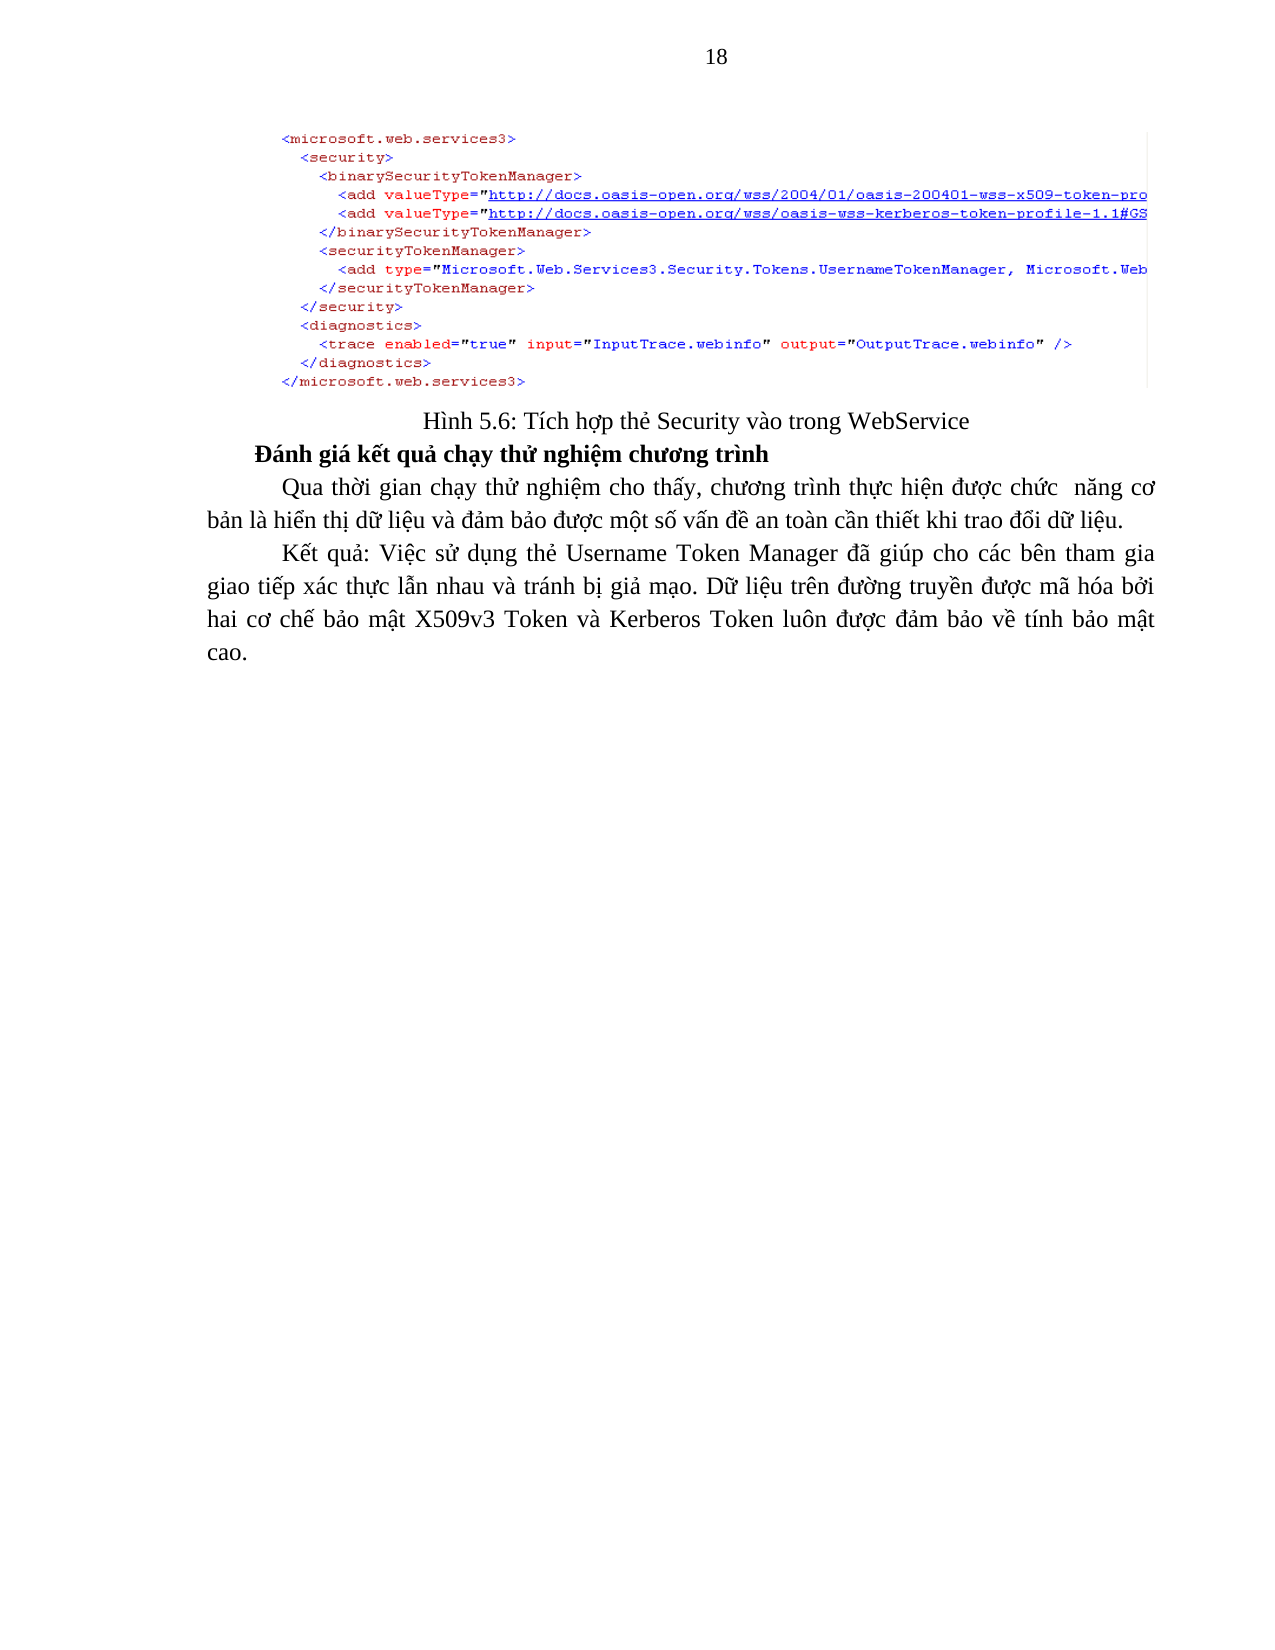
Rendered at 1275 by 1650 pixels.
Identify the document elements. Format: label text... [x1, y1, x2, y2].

subtitle Đánh giá kết quả chạy thử nghiệm chương trình [227, 439, 1167, 468]
text Qua thời gian chạy thử nghiệm cho thấy, chương trình thực hiện được chức năng cơ bản là hiển thị dữ liệu và đảm bảo được một số vấn đề an toàn cần thiết khi trao đổi dữ liệu. [207, 472, 1156, 534]
text Hình 5.6: Tích hợp thẻ Security vào trong WebService [423, 406, 1167, 435]
picture [281, 132, 1148, 388]
text Kết quả: Việc sử dụng thẻ Username Token Manager đã giúp cho các bên tham gia giao tiếp xác thực lẫn nhau và tránh bị giả mạo. Dữ liệu trên đường truyền được mã hóa bởi hai cơ chế bảo mật X509v3 Token và Kerberos Token luôn được đảm bảo về tính bảo mật cao. [207, 538, 1156, 666]
